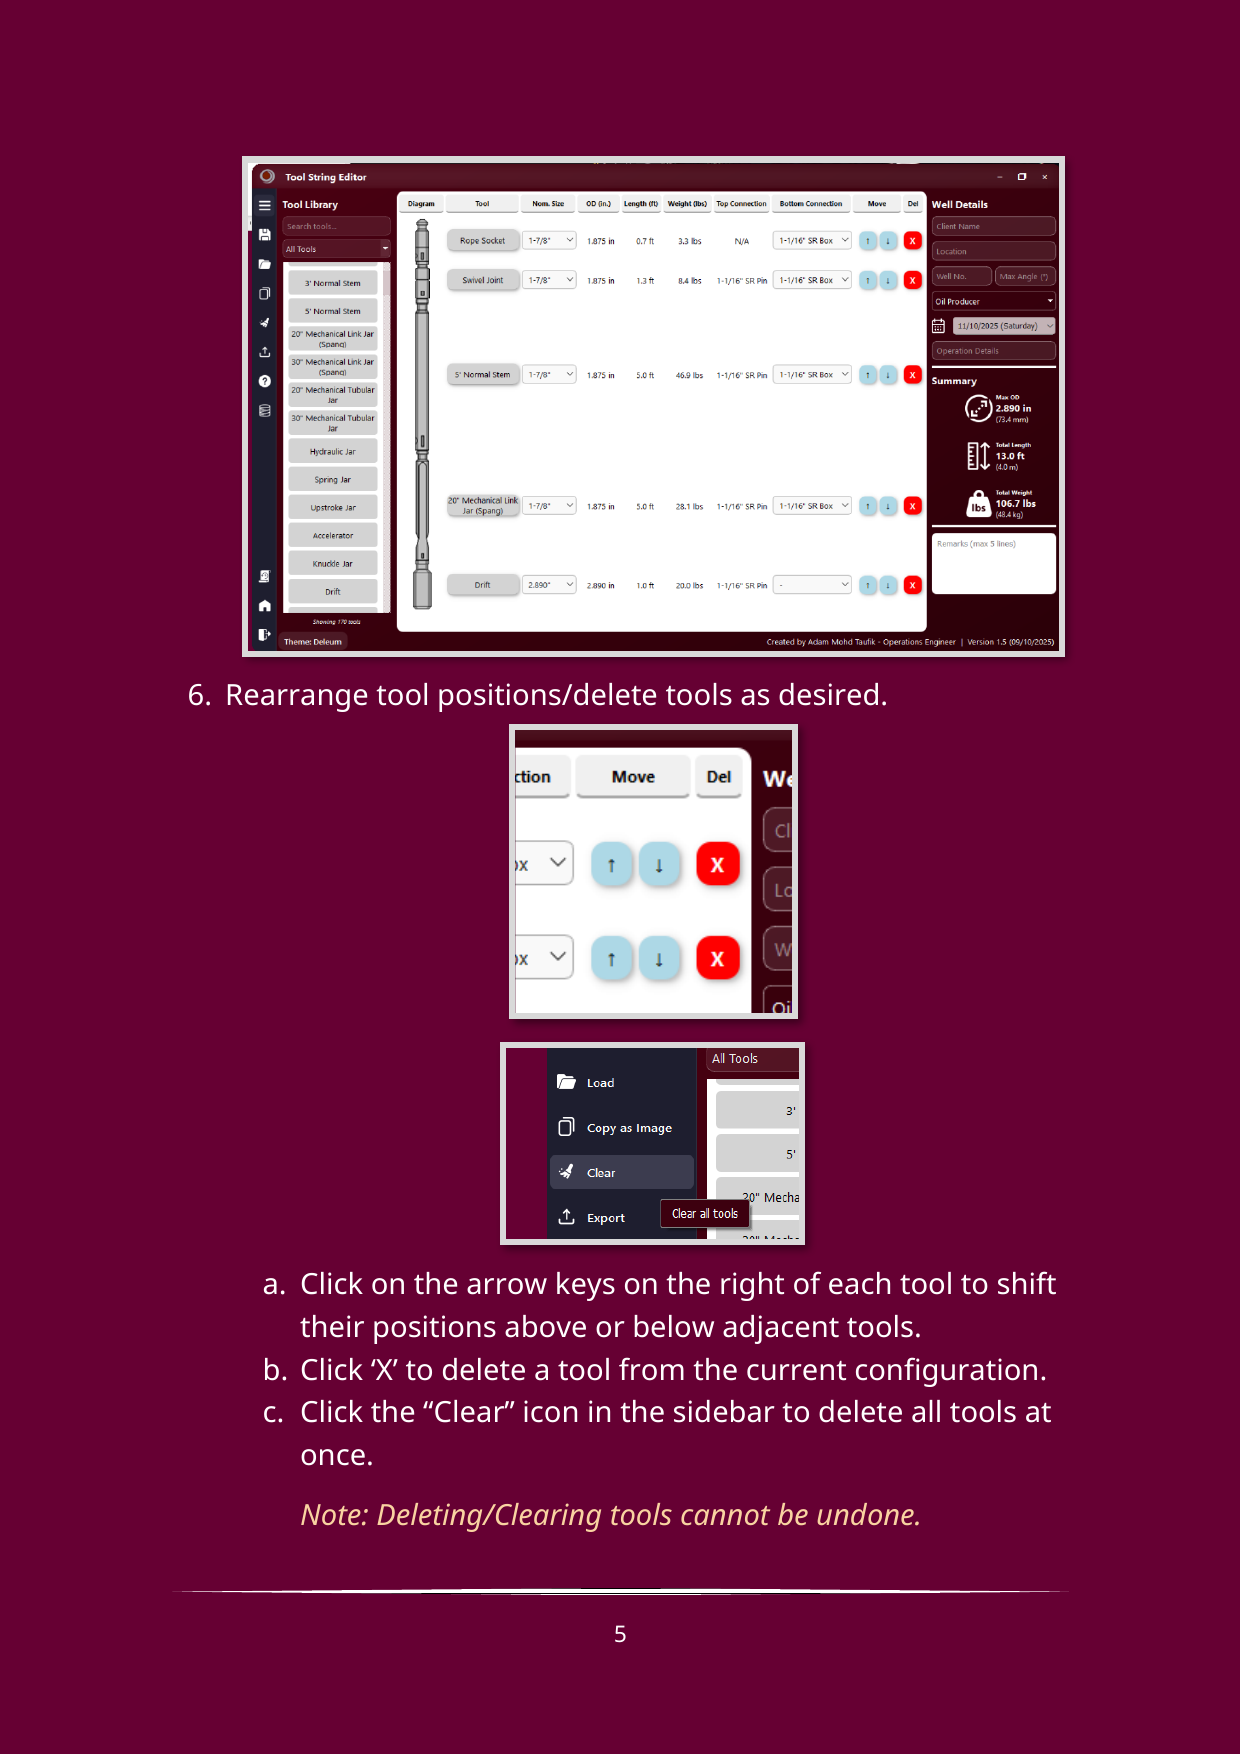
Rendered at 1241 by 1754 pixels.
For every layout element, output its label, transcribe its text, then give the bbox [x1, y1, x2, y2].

list Click ‘X’ to delete a tool from the current configuration. [262, 1349, 1090, 1389]
picture [248, 163, 1059, 651]
text Note: Deleting/Clearing tools cannot be undone. [300, 1494, 1090, 1534]
picture [515, 730, 792, 1013]
list Click the “Clear” icon in the sidebar to delete all tools at once. [262, 1392, 1090, 1474]
list Click on the arrow keys on the right of each tool to shift their positions above or below adjacent tools. [262, 1263, 1090, 1346]
list Rearrange tool positions/delete tools as desired. [187, 674, 1090, 714]
picture [506, 1048, 799, 1239]
